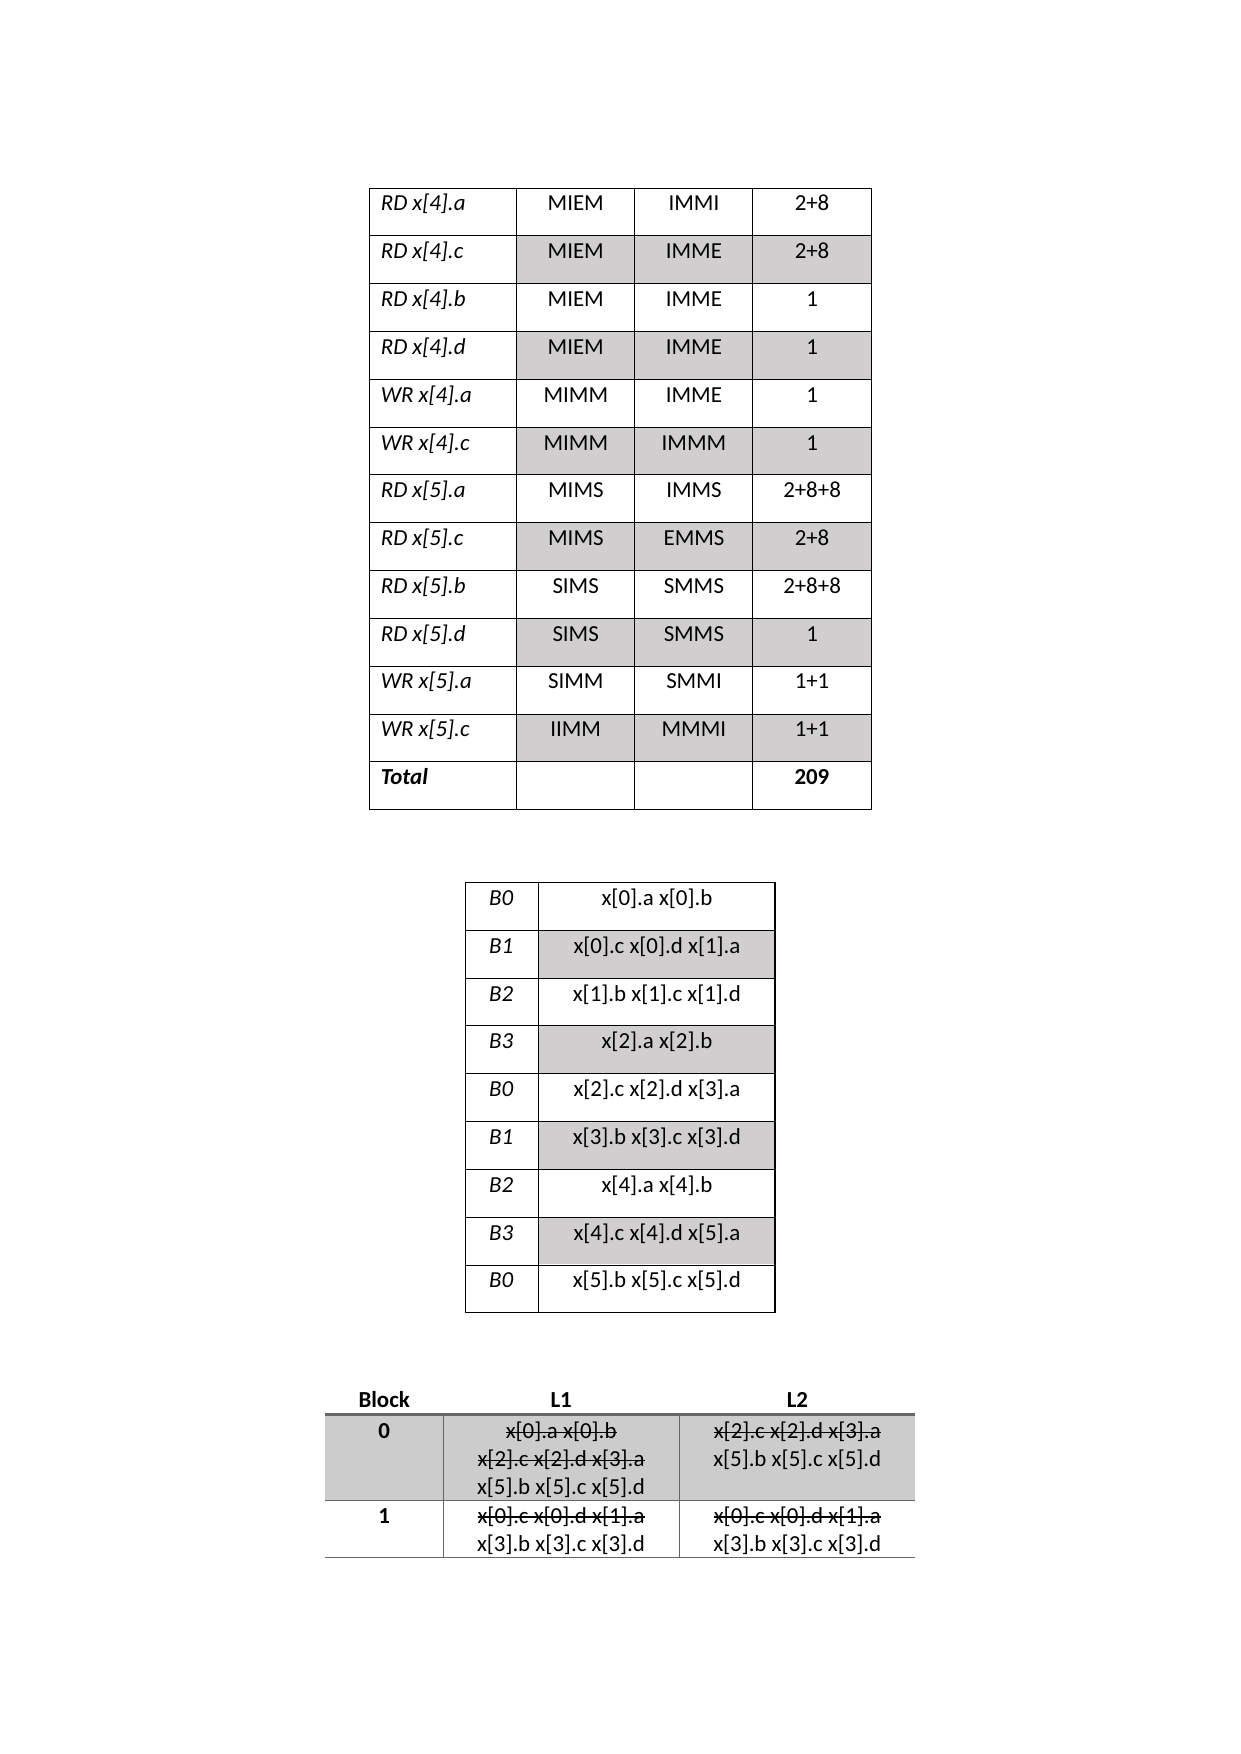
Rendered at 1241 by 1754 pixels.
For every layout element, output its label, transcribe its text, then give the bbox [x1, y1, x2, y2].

table_cell IMME [635, 380, 752, 427]
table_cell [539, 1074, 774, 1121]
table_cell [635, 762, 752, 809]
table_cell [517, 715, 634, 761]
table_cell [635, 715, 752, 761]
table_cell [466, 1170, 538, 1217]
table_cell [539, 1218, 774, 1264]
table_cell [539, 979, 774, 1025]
table_cell IMME [635, 236, 752, 283]
table_cell IMME [635, 284, 752, 331]
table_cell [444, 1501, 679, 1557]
table_cell MIEM [517, 189, 634, 235]
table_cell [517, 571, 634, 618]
table_cell RD x[5].a [370, 475, 516, 522]
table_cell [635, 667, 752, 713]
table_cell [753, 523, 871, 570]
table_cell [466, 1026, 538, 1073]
table_cell MIMM [517, 428, 634, 474]
table_cell MIEM [517, 236, 634, 283]
table_cell WR x[4].c [370, 428, 516, 474]
table_cell IMMI [635, 189, 752, 235]
table_cell MIMS [517, 475, 634, 522]
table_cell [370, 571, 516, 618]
table_cell MIMS [517, 523, 634, 570]
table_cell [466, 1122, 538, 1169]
table_cell 2+8 [753, 189, 871, 235]
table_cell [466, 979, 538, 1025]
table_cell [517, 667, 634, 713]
table_cell IMMS [635, 475, 752, 522]
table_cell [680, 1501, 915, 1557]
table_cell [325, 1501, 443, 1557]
table_cell 2+8 [753, 236, 871, 283]
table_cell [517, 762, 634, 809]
table_cell RD x[5].c [370, 523, 516, 570]
table_cell MIMM [517, 380, 634, 427]
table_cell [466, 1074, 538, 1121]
table_cell 1 [753, 380, 871, 427]
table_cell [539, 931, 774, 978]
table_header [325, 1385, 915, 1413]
table_cell MIEM [517, 332, 634, 379]
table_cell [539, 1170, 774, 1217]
table_cell RD x[4].c [370, 236, 516, 283]
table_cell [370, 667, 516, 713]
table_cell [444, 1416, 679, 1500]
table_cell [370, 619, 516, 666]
table_cell RD x[4].d [370, 332, 516, 379]
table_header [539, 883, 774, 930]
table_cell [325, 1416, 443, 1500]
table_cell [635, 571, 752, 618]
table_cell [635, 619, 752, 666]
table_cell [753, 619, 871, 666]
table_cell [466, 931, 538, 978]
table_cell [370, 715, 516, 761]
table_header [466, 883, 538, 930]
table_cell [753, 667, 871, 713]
table_cell RD x[4].a [370, 189, 516, 235]
table_cell 1 [753, 428, 871, 474]
table_cell 1 [753, 284, 871, 331]
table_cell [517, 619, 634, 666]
table_cell IMME [635, 332, 752, 379]
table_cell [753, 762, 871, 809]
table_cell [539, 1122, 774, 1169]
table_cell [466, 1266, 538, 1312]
table_cell MIEM [517, 284, 634, 331]
table_cell 1 [753, 332, 871, 379]
table_cell WR x[4].a [370, 380, 516, 427]
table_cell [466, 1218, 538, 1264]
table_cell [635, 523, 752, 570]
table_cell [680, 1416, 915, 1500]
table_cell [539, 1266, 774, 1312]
table_cell RD x[4].b [370, 284, 516, 331]
table_cell 2+8+8 [753, 475, 871, 522]
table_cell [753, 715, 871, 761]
table_cell IMMM [635, 428, 752, 474]
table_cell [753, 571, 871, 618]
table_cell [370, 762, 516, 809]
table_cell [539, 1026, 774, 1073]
